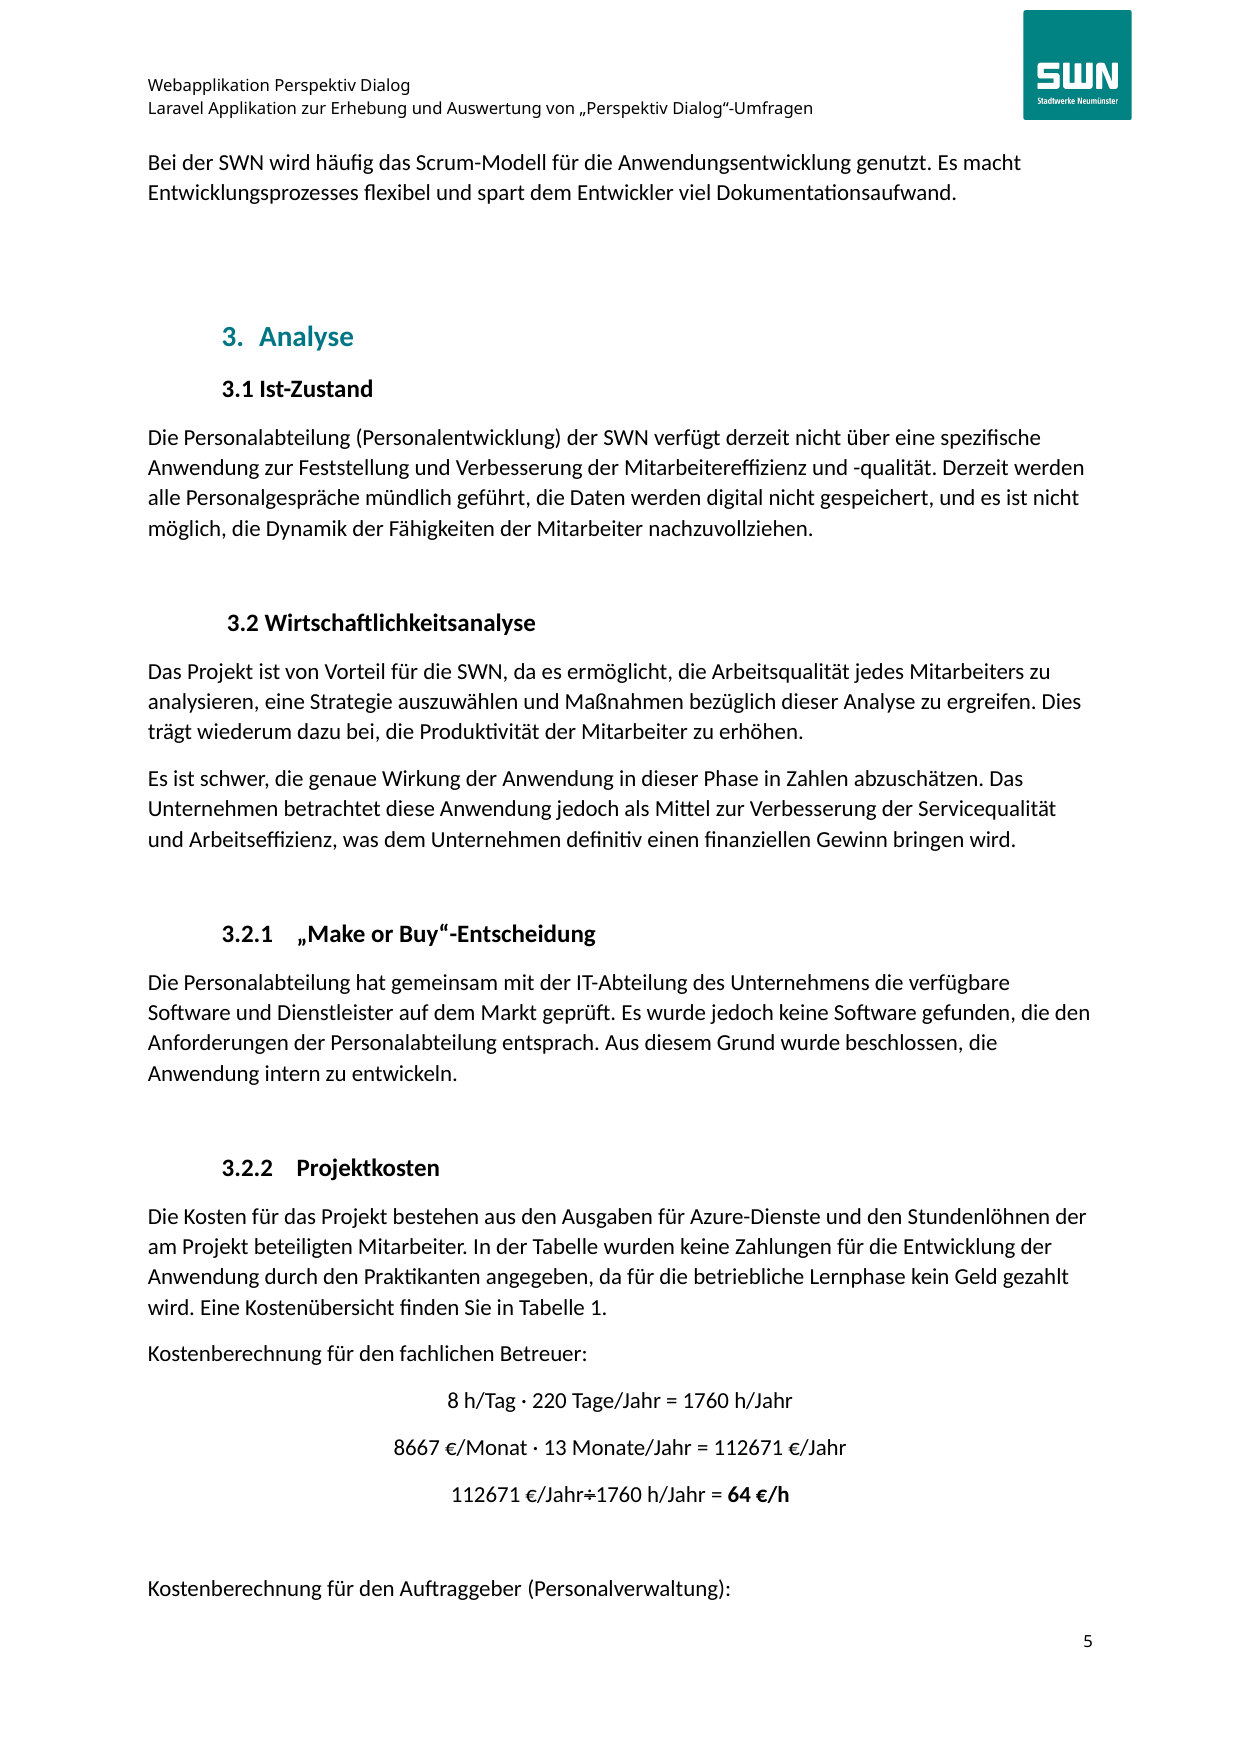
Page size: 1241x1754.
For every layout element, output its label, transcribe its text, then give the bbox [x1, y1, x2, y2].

text Die Personalabteilung (Personalentwicklung) der SWN verfügt derzeit nicht über eine spezifische Anwendung zur Feststellung und Verbesserung der Mitarbeitereffizienz und -qualität. Derzeit werden alle Personalgespräche mündlich geführt, die Daten werden digital nicht gespeichert, und es ist nicht möglich, die Dynamik der Fähigkeiten der Mitarbeiter nachzuvollziehen. [148, 423, 1093, 542]
text Die Personalabteilung hat gemeinsam mit der IT-Abteilung des Unternehmens die verfügbare Software und Dienstleister auf dem Markt geprüft. Es wurde jedoch keine Software gefunden, die den Anforderungen der Personalabteilung entsprach. Aus diesem Grund wurde beschlossen, die Anwendung intern zu entwickeln. [148, 968, 1093, 1087]
text 8667 €/Monat · 13 Monate/Jahr = 112671 €/Jahr [148, 1433, 1093, 1461]
text Das Projekt ist von Vorteil für die SWN, da es ermöglicht, die Arbeitsqualität jedes Mitarbeiters zu analysieren, eine Strategie auszuwählen und Maßnahmen bezüglich dieser Analyse zu ergreifen. Dies trägt wiederum dazu bei, die Produktivität der Mitarbeiter zu erhöhen. [148, 657, 1093, 746]
picture [1023, 10, 1132, 120]
list Projektkosten [221, 1152, 1093, 1183]
text 112671 €/Jahr÷1760 h/Jahr = 64 €/h [148, 1480, 1093, 1508]
list „Make or Buy“-Entscheidung [221, 918, 1093, 949]
text 3.2 Wirtschaftlichkeitsanalyse [148, 607, 1093, 638]
text Kostenberechnung für den fachlichen Betreuer: [148, 1339, 1093, 1368]
text 3.1 Ist-Zustand [148, 373, 1093, 404]
text 8 h/Tag · 220 Tage/Jahr = 1760 h/Jahr [148, 1386, 1093, 1414]
list Analyse [221, 318, 1093, 354]
text Bei der SWN wird häufig das Scrum-Modell für die Anwendungsentwicklung genutzt. Es macht Entwicklungsprozesses flexibel und spart dem Entwickler viel Dokumentationsaufwand. [148, 148, 1093, 206]
text Die Kosten für das Projekt bestehen aus den Ausgaben für Azure-Dienste und den Stundenlöhnen der am Projekt beteiligten Mitarbeiter. In der Tabelle wurden keine Zahlungen für die Entwicklung der Anwendung durch den Praktikanten angegeben, da für die betriebliche Lernphase kein Geld gezahlt wird. Eine Kostenübersicht finden Sie in Tabelle 1. [148, 1202, 1093, 1321]
text Kostenberechnung für den Auftraggeber (Personalverwaltung): [148, 1574, 1093, 1602]
text Es ist schwer, die genaue Wirkung der Anwendung in dieser Phase in Zahlen abzuschätzen. Das Unternehmen betrachtet diese Anwendung jedoch als Mittel zur Verbesserung der Servicequalität und Arbeitseffizienz, was dem Unternehmen definitiv einen finanziellen Gewinn bringen wird. [148, 764, 1093, 853]
